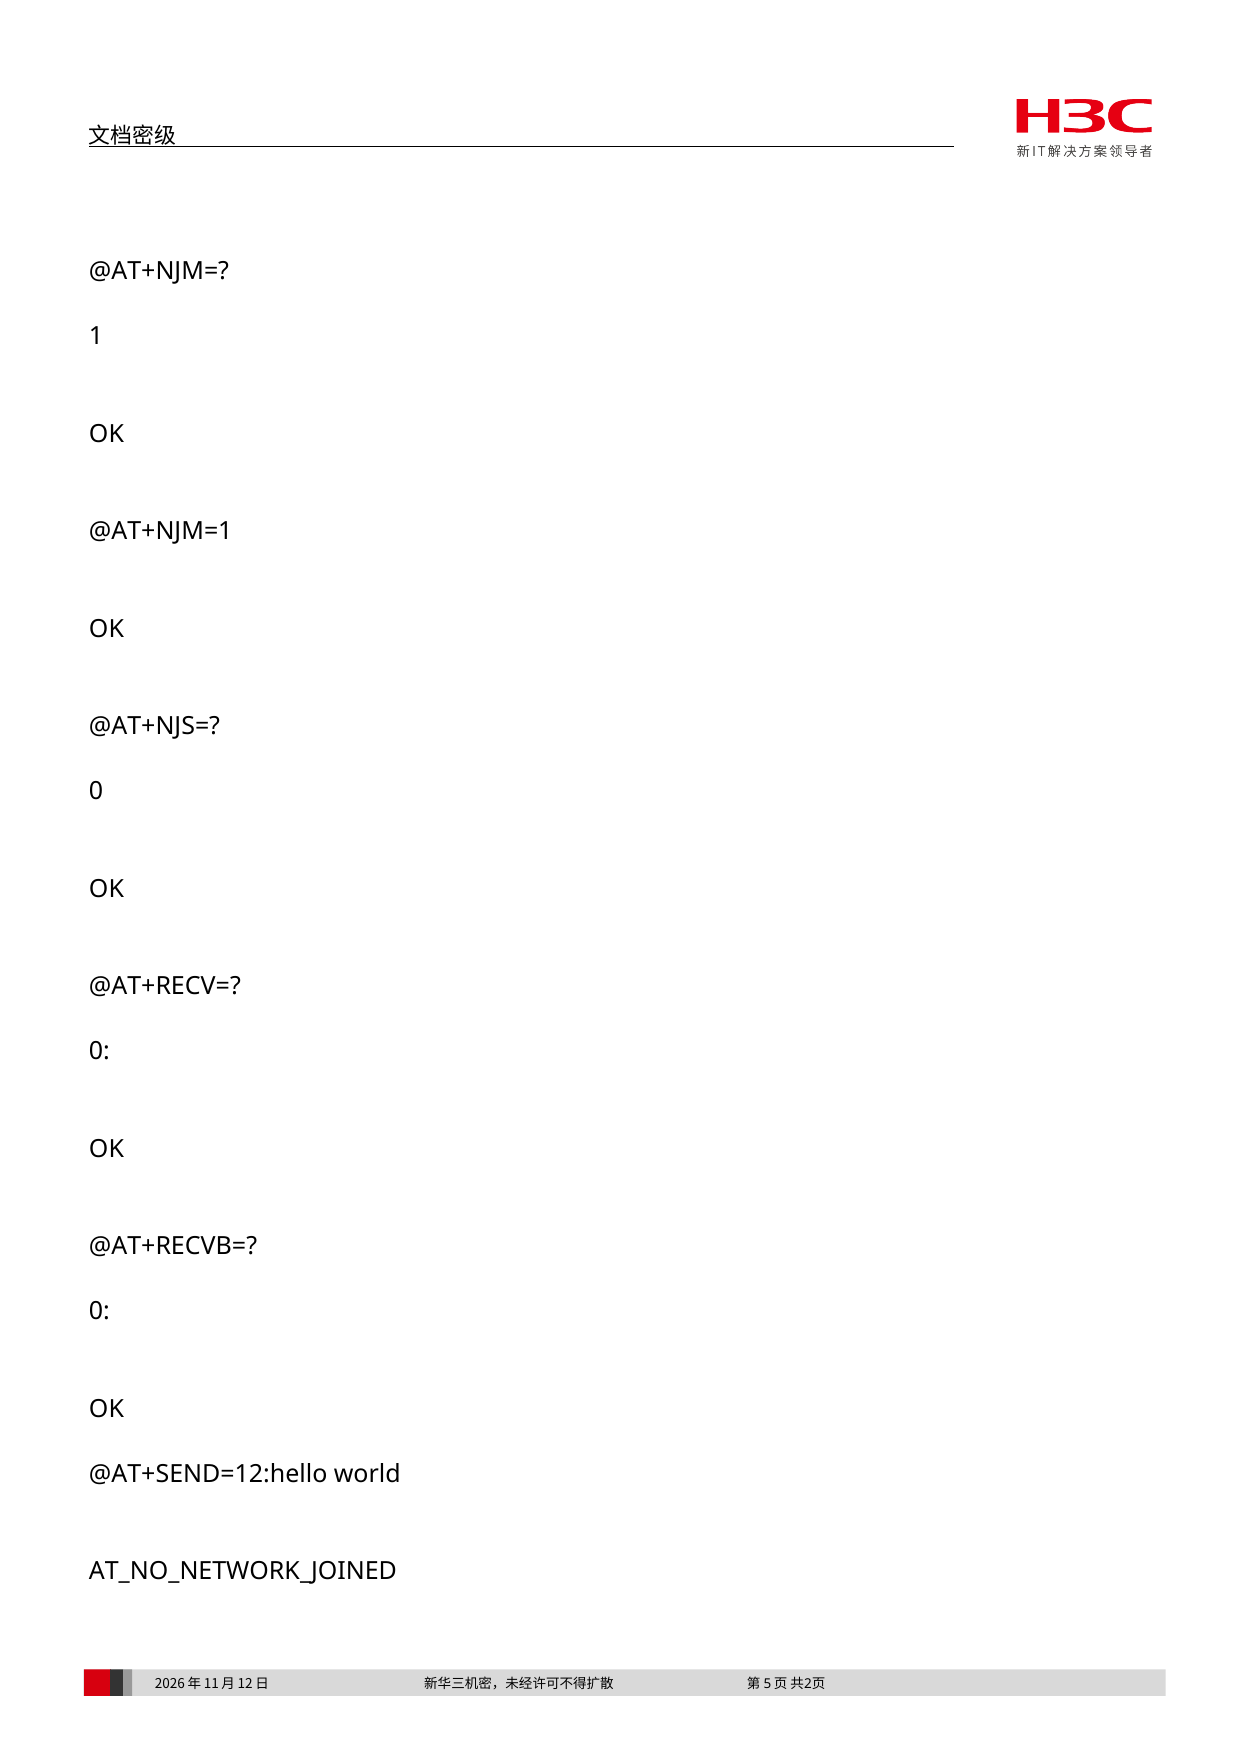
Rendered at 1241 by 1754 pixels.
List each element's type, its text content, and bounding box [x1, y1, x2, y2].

text @AT+NJM=? [89, 238, 1152, 303]
text OK [89, 400, 1093, 465]
text OK [89, 595, 1093, 660]
text 1 [89, 303, 1152, 368]
text @AT+NJS=? [89, 693, 1152, 758]
text @AT+RECVB=? [89, 1213, 1152, 1278]
picture [1016, 99, 1152, 157]
text 0: [89, 1018, 1152, 1083]
text 0 [89, 758, 1152, 823]
text OK [89, 1375, 1093, 1440]
text OK [89, 1115, 1093, 1180]
text AT_NO_NETWORK_JOINED [89, 1538, 1093, 1603]
text OK [89, 855, 1093, 920]
text 0: [89, 1278, 1152, 1343]
text @AT+SEND=12:hello world [89, 1440, 1152, 1505]
text @AT+NJM=1 [89, 498, 1152, 563]
text @AT+RECV=? [89, 953, 1152, 1018]
